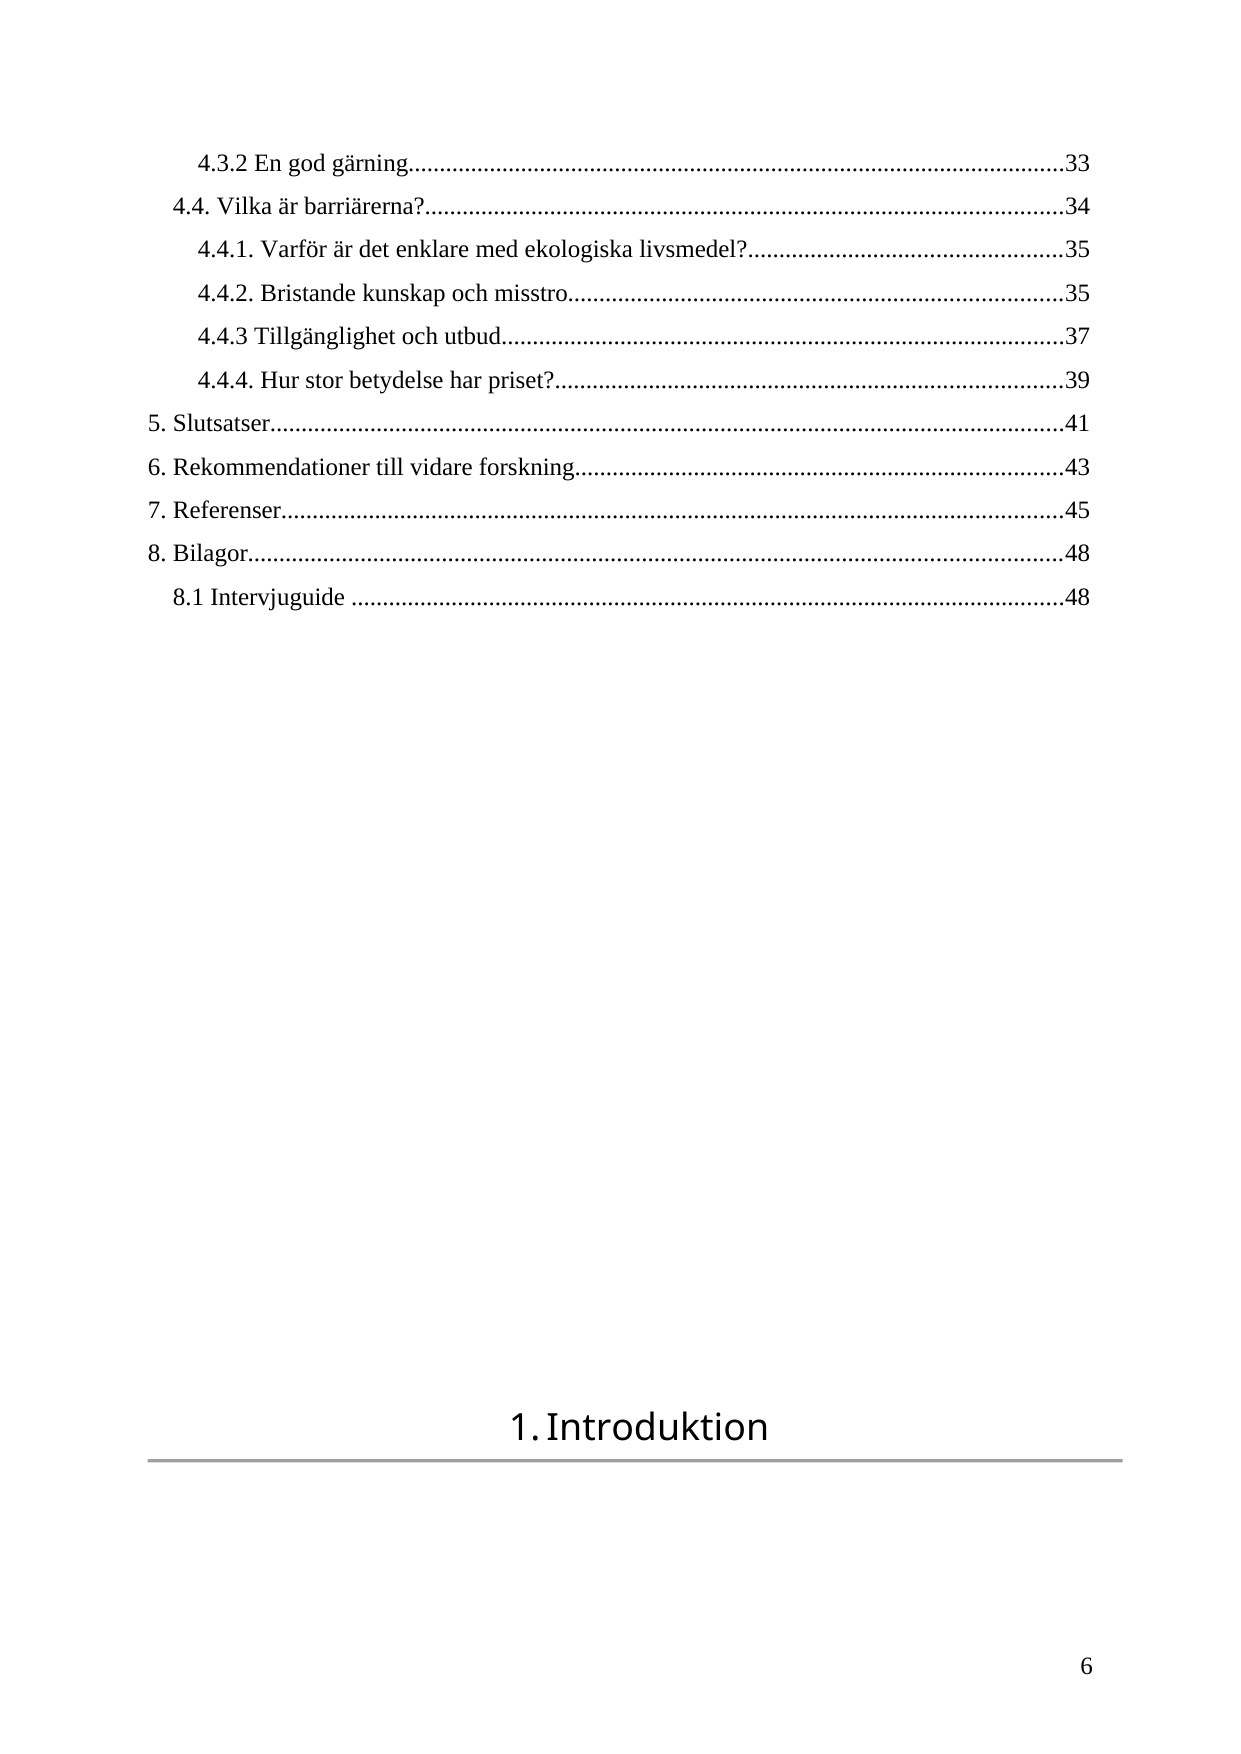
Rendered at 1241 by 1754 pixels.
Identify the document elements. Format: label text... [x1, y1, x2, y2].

text 4.4.3 Tillgänglighet och utbud 37 [198, 321, 1093, 350]
text 5. Slutsatser 41 [148, 408, 1093, 437]
text 4.4.4. Hur stor betydelse har priset? 39 [198, 365, 1093, 393]
text 7. Referenser 45 [148, 495, 1093, 524]
text 8.1 Intervjuguide 48 [173, 582, 1093, 611]
list Introduktion [185, 1401, 1093, 1452]
text 4.3.2 En god gärning 33 [198, 148, 1093, 176]
text 4.4.1. Varför är det enklare med ekologiska livsmedel? 35 [198, 234, 1093, 263]
text 4.4.2. Bristande kunskap och misstro 35 [198, 278, 1093, 307]
text 4.4. Vilka är barriärerna? 34 [173, 191, 1093, 220]
text 8. Bilagor 48 [148, 538, 1093, 567]
text 6. Rekommendationer till vidare forskning 43 [148, 452, 1093, 480]
